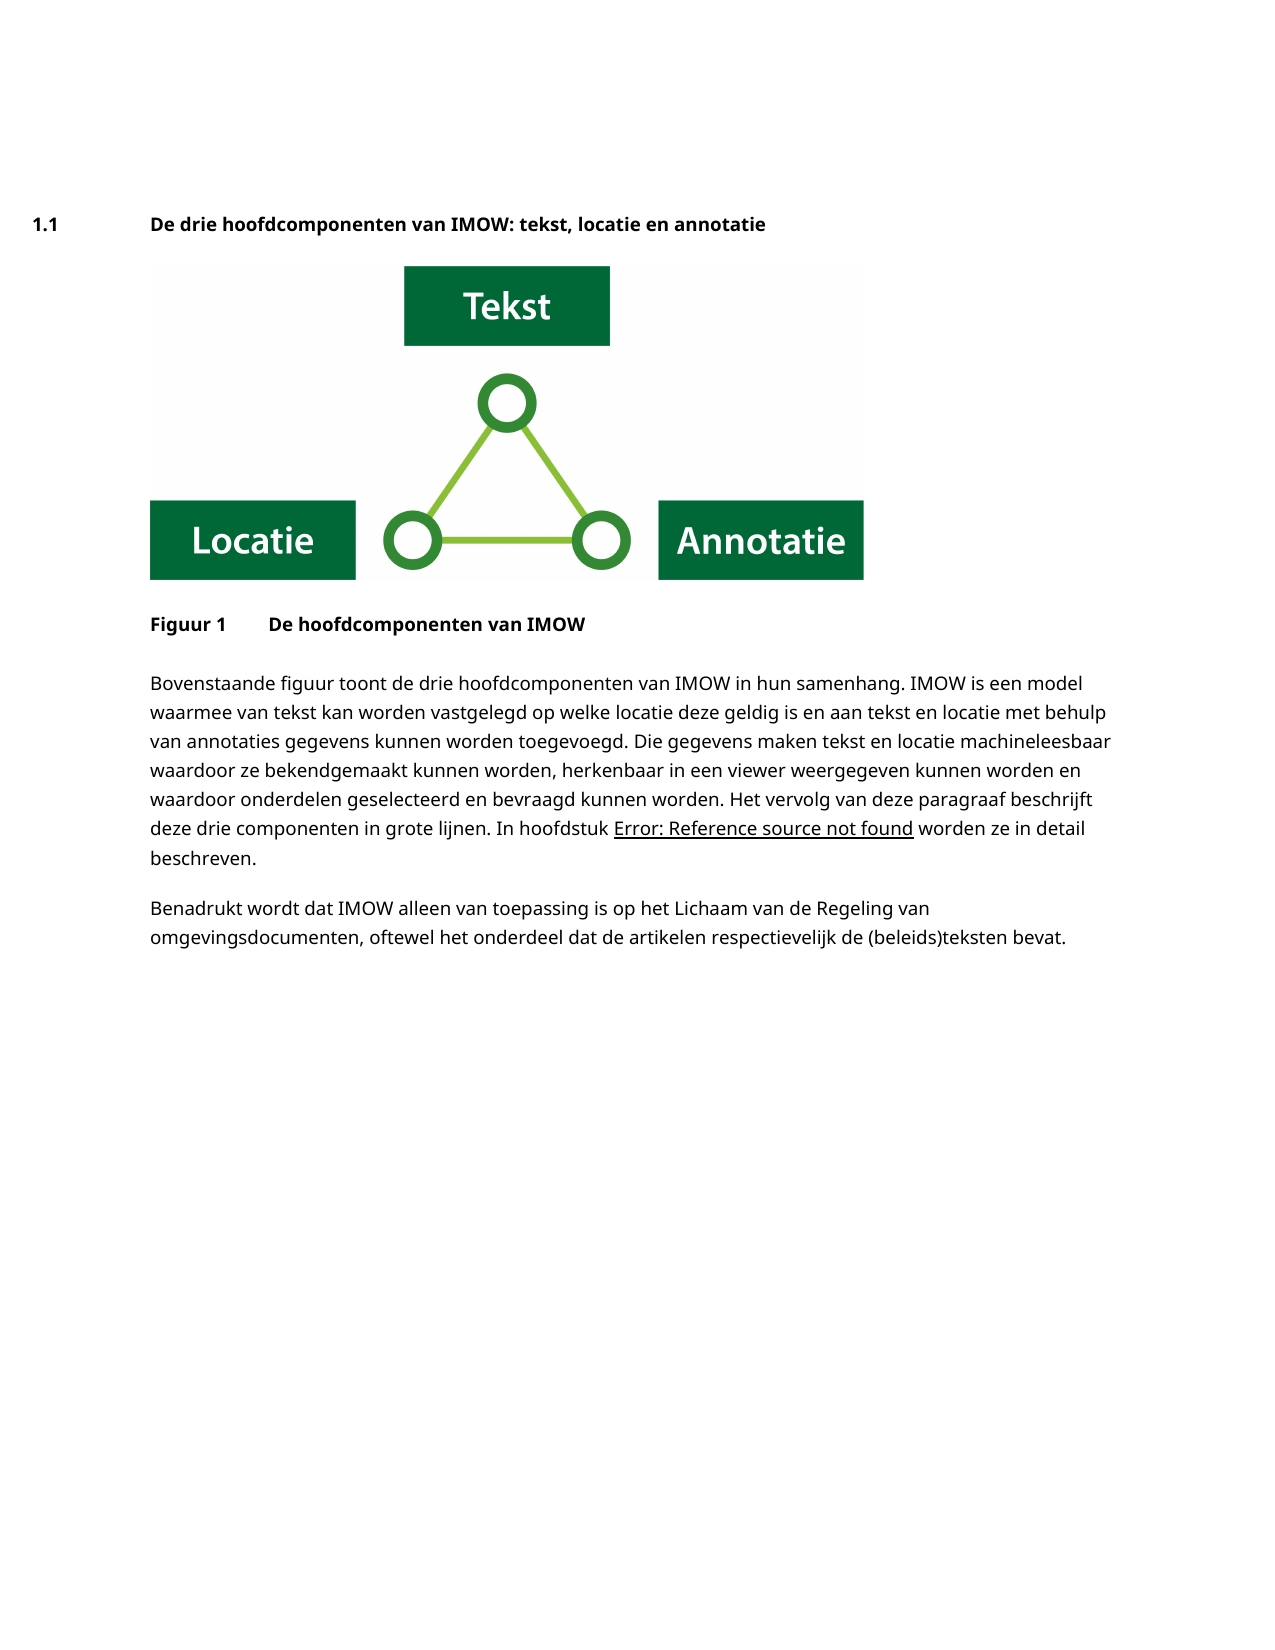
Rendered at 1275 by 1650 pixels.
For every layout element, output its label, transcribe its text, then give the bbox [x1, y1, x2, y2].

subtitle De drie hoofdcomponenten van IMOW: tekst, locatie en annotatie [32, 208, 1125, 237]
text Benadrukt wordt dat IMOW alleen van toepassing is op het Lichaam van de Regeling van omgevingsdocumenten, oftewel het onderdeel dat de artikelen respectievelijk de (beleids)teksten bevat. [150, 892, 1125, 950]
text De hoofdcomponenten van IMOW [150, 608, 1125, 637]
picture [150, 266, 864, 580]
